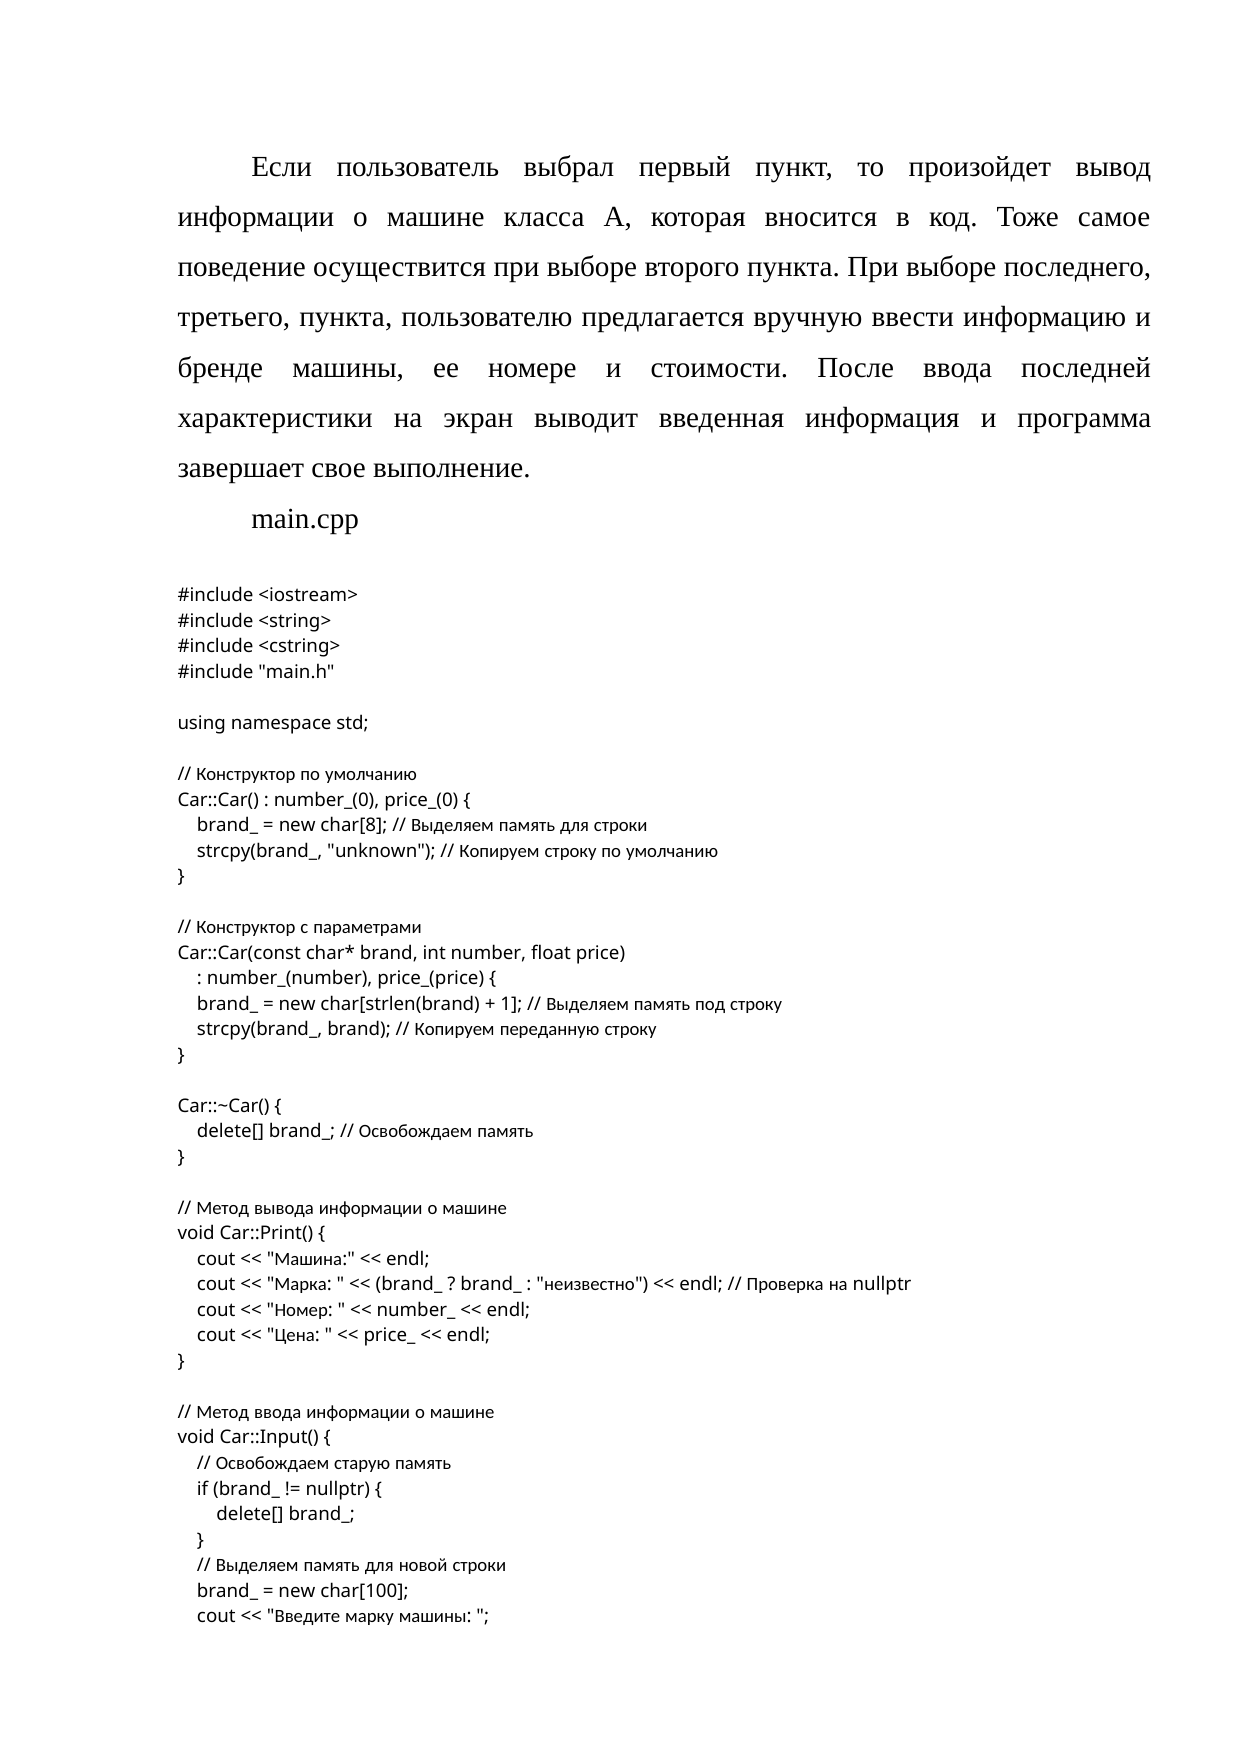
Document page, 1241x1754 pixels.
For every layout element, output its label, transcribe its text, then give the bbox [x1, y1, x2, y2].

text Car::~Car() { [177, 1092, 1152, 1118]
text brand_ = new char[8]; // Выделяем память для строки [177, 811, 1152, 837]
text } [177, 1526, 1152, 1551]
text brand_ = new char[strlen(brand) + 1]; // Выделяем память под строку [177, 990, 1152, 1016]
text if (brand_ != nullptr) { [177, 1475, 1152, 1500]
text // Освобождаем старую память [177, 1449, 1152, 1475]
text #include <iostream> [177, 582, 1152, 607]
text strcpy(brand_, "unknown"); // Копируем строку по умолчанию [177, 837, 1152, 862]
text cout << "Цена: " << price_ << endl; [177, 1322, 1152, 1347]
text #include <cstring> [177, 633, 1152, 658]
text #include "main.h" [177, 658, 1152, 684]
text : number_(number), price_(price) { [177, 964, 1152, 990]
text Если пользователь выбрал первый пункт, то произойдет вывод информации о машине класса А, которая вносится в код. Тоже самое поведение осуществится при выборе второго пункта. При выборе последнего, третьего, пункта, пользователю предлагается вручную ввести информацию и бренде машины, ее номере и стоимости. После ввода последней характеристики на экран выводит введенная информация и программа завершает свое выполнение. [177, 149, 1152, 484]
text delete[] brand_; // Освобождаем память [177, 1118, 1152, 1143]
text void Car::Print() { [177, 1220, 1152, 1245]
text cout << "Машина:" << endl; [177, 1245, 1152, 1271]
text // Метод вывода информации о машине [177, 1194, 1152, 1220]
text } [177, 1347, 1152, 1373]
text } [177, 1041, 1152, 1067]
text cout << "Введите марку машины: "; [177, 1602, 1152, 1628]
text } [177, 862, 1152, 888]
text Car::Car() : number_(0), price_(0) { [177, 786, 1152, 811]
text cout << "Марка: " << (brand_ ? brand_ : "неизвестно") << endl; // Проверка на nullptr [177, 1271, 1152, 1296]
text // Конструктор по умолчанию [177, 760, 1152, 786]
text main.cpp [177, 501, 1152, 534]
text delete[] brand_; [177, 1500, 1152, 1526]
text } [177, 1143, 1152, 1169]
text // Выделяем память для новой строки [177, 1551, 1152, 1577]
text brand_ = new char[100]; [177, 1577, 1152, 1602]
text using namespace std; [177, 709, 1152, 735]
text cout << "Номер: " << number_ << endl; [177, 1296, 1152, 1322]
text void Car::Input() { [177, 1424, 1152, 1449]
text // Метод ввода информации о машине [177, 1398, 1152, 1424]
text Car::Car(const char* brand, int number, float price) [177, 939, 1152, 964]
text #include <string> [177, 607, 1152, 633]
text strcpy(brand_, brand); // Копируем переданную строку [177, 1016, 1152, 1041]
text // Конструктор с параметрами [177, 913, 1152, 939]
